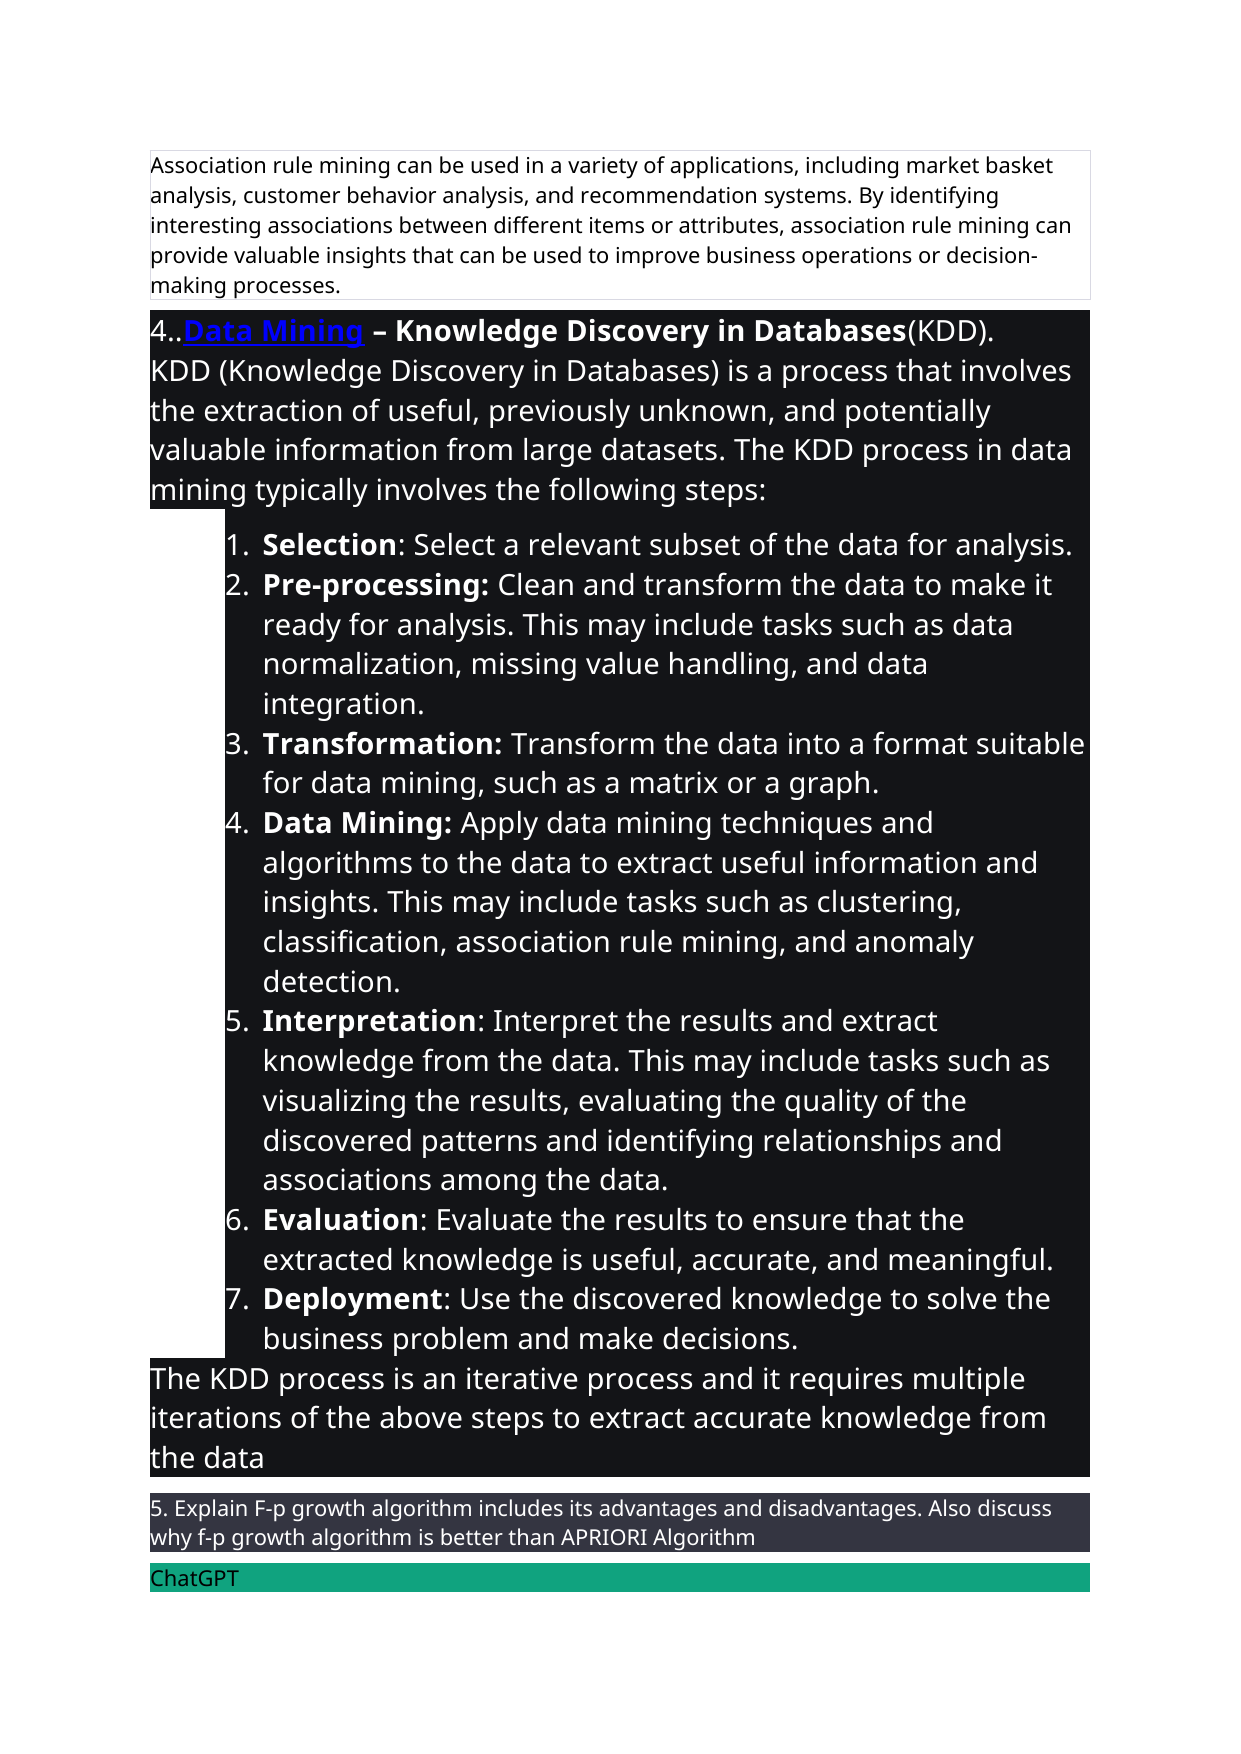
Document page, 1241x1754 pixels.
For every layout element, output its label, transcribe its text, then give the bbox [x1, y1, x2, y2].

list Transformation: Transform the data into a format suitable for data mining, such as a matrix or a graph. [225, 723, 1090, 802]
list Interpretation: Interpret the results and extract knowledge from the data. This may include tasks such as visualizing the results, evaluating the quality of the discovered patterns and identifying relationships and associations among the data. [225, 1001, 1090, 1199]
text ChatGPT [150, 1563, 1090, 1592]
list Data Mining: Apply data mining techniques and algorithms to the data to extract useful information and insights. This may include tasks such as clustering, classification, association rule mining, and anomaly detection. [225, 802, 1090, 1001]
list Evaluation: Evaluate the results to ensure that the extracted knowledge is useful, accurate, and meaningful. [225, 1199, 1090, 1278]
text 5. Explain F-p growth algorithm includes its advantages and disadvantages. Also discuss why f-p growth algorithm is better than APRIORI Algorithm [150, 1493, 1090, 1552]
list Pre-processing: Clean and transform the data to make it ready for analysis. This may include tasks such as data normalization, missing value handling, and data integration. [225, 564, 1090, 723]
text The KDD process is an iterative process and it requires multiple iterations of the above steps to extract accurate knowledge from the data [150, 1358, 1090, 1477]
list Deployment: Use the discovered knowledge to solve the business problem and make decisions. [225, 1278, 1090, 1358]
list Selection: Select a relevant subset of the data for analysis. [225, 524, 1090, 564]
text 4..Data Mining – Knowledge Discovery in Databases(KDD). [150, 310, 1090, 350]
text Association rule mining can be used in a variety of applications, including market basket analysis, customer behavior analysis, and recommendation systems. By identifying interesting associations between different items or attributes, association rule mining can provide valuable insights that can be used to improve business operations or decision-making processes. [151, 151, 1090, 299]
text KDD (Knowledge Discovery in Databases) is a process that involves the extraction of useful, previously unknown, and potentially valuable information from large datasets. The KDD process in data mining typically involves the following steps: [150, 350, 1090, 509]
